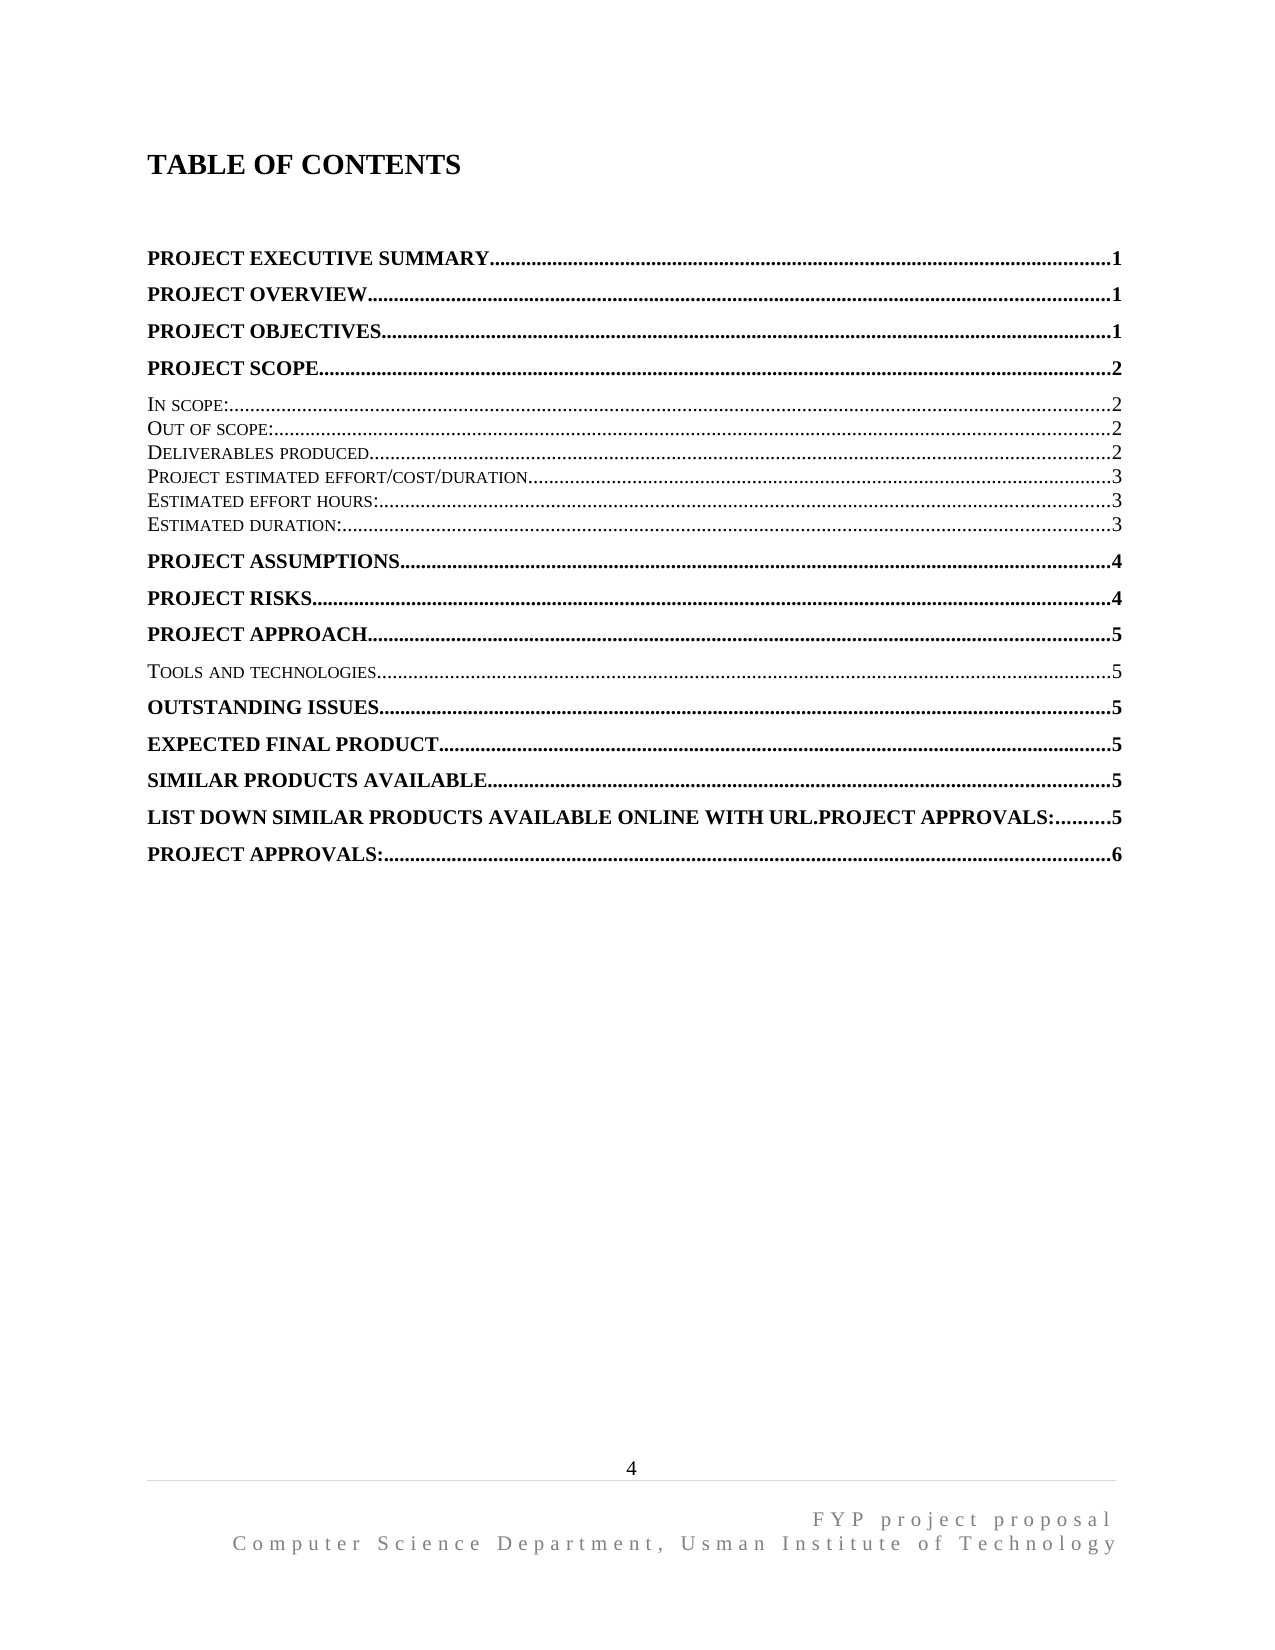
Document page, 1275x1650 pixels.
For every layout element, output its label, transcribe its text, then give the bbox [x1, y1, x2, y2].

text Estimated effort hours: 3 [147, 488, 1116, 512]
text Project executive summary 1 [147, 246, 1116, 270]
text Deliverables produced 2 [147, 440, 1116, 464]
text Project scope 2 [147, 356, 1116, 379]
text List down similar products available online with URL.Project approvals: 5 [147, 805, 1116, 829]
text Project approach 5 [147, 622, 1116, 646]
text Project risks 4 [147, 586, 1116, 609]
text Out of scope: 2 [147, 416, 1116, 440]
text Project overview 1 [147, 282, 1116, 306]
text Similar products available 5 [147, 768, 1116, 792]
text TABLE OF CONTENTS [147, 147, 1116, 181]
text Tools and technologies 5 [147, 659, 1116, 683]
text Project objectives 1 [147, 319, 1116, 343]
text In scope: 2 [147, 392, 1116, 416]
text Expected Final product 5 [147, 732, 1116, 756]
text Project estimated effort/cost/duration 3 [147, 464, 1116, 488]
text Project assumptions 4 [147, 549, 1116, 573]
text Outstanding Issues 5 [147, 695, 1116, 719]
text Estimated duration: 3 [147, 512, 1116, 536]
text Project approvals: 6 [147, 841, 1116, 866]
